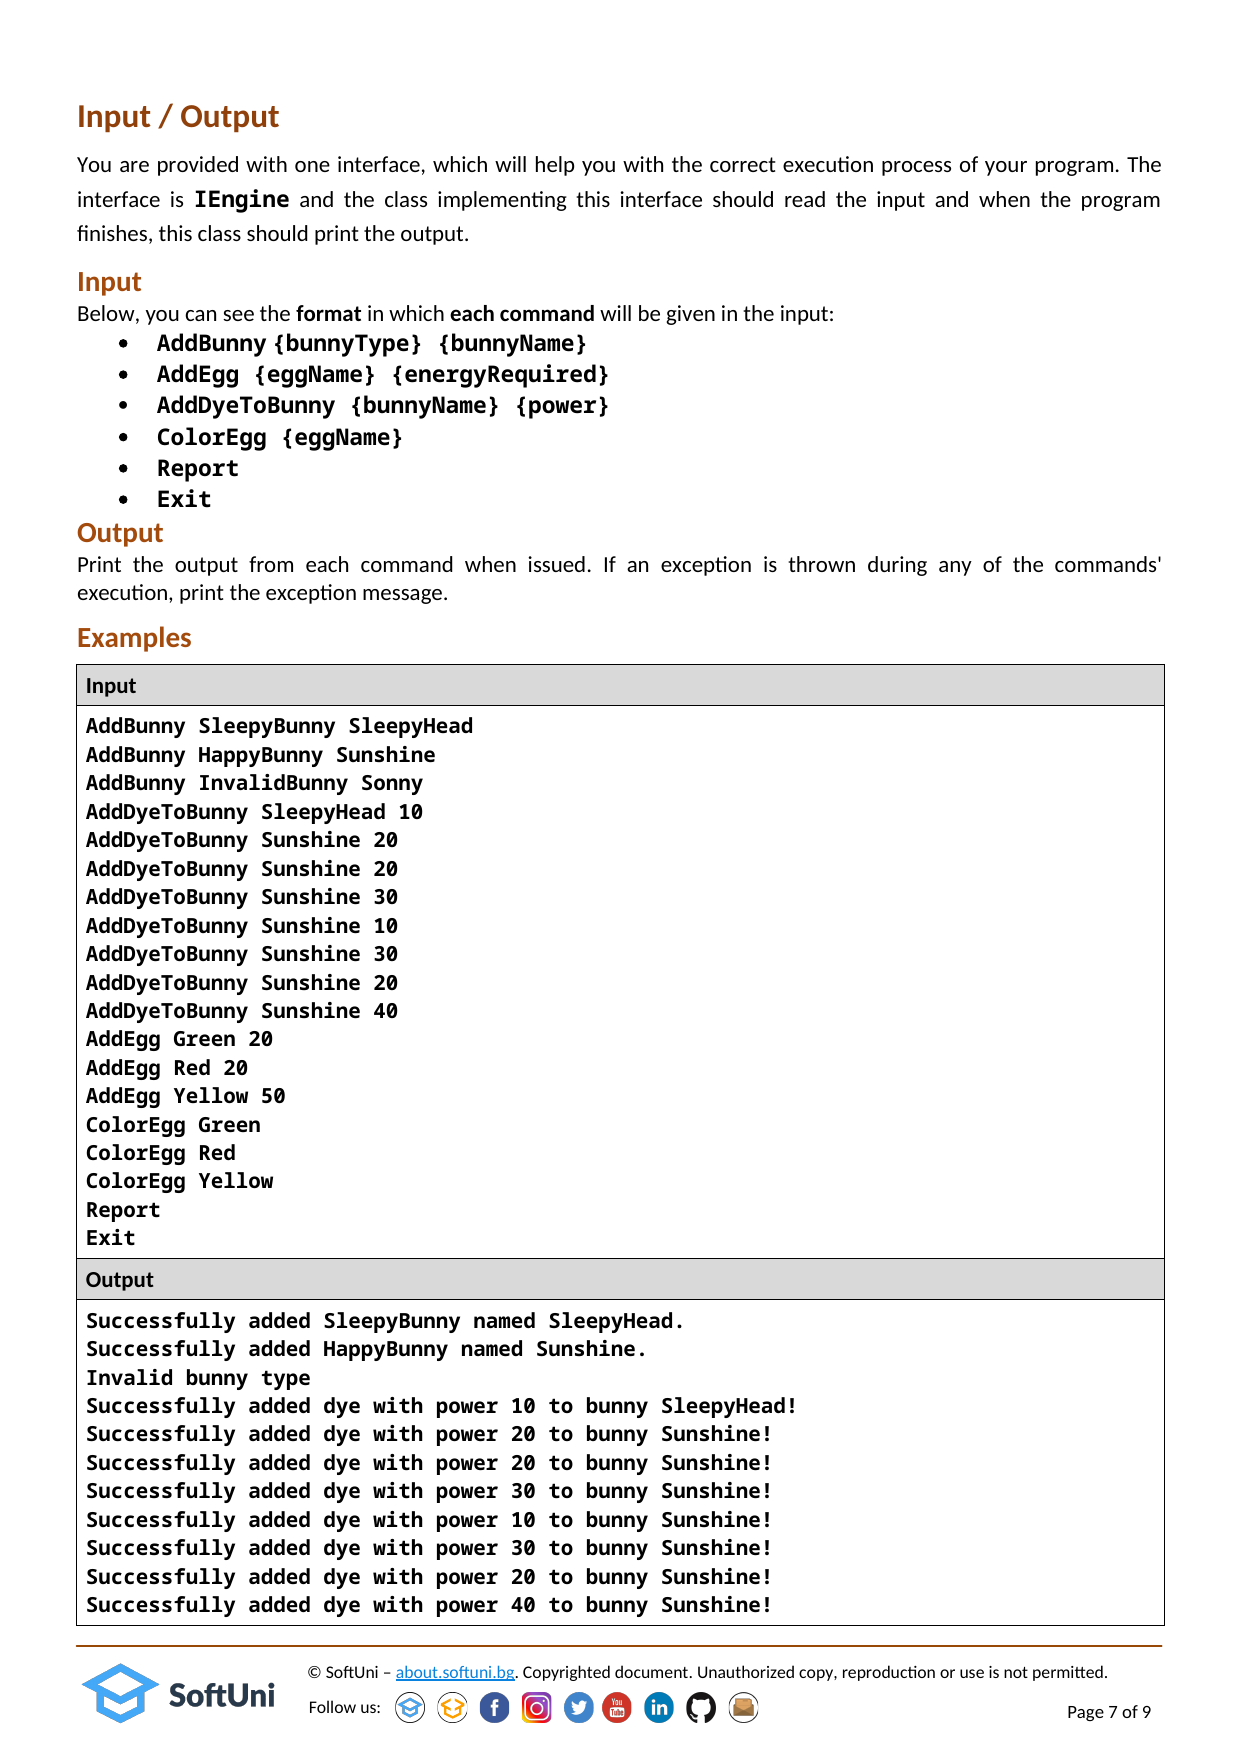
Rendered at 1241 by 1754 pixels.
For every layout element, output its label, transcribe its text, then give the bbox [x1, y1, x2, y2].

table_cell Output [77, 1259, 1164, 1299]
picture [479, 1692, 510, 1723]
picture [658, 1705, 667, 1714]
picture [644, 1714, 653, 1723]
subtitle Input [77, 263, 1163, 299]
list AddDyeToBunny {bunnyName} {power} [119, 389, 1163, 421]
picture [665, 1714, 674, 1723]
subtitle Output [77, 514, 1163, 550]
subtitle Input / Output [77, 95, 1163, 136]
picture [395, 1692, 425, 1723]
picture [686, 1692, 716, 1723]
list AddEgg {eggName} {energyRequired} [119, 358, 1163, 389]
picture [75, 1658, 281, 1729]
picture [728, 1692, 759, 1723]
picture [665, 1692, 674, 1701]
picture [644, 1692, 653, 1701]
list ColorEgg {eggName} [119, 421, 1163, 452]
picture [437, 1692, 468, 1723]
table_header Input [77, 665, 1164, 705]
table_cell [77, 1300, 1164, 1624]
list Exit [119, 483, 1163, 514]
subtitle Examples [77, 619, 1163, 654]
text You are provided with one interface, which will help you with the correct execution process of your program. The interface is IEngine and the class implementing this interface should read the input and when the program finishes, this class should print the output. [77, 151, 1163, 247]
picture [564, 1692, 594, 1723]
list Report [119, 452, 1163, 483]
text Print the output from each command when issued. If an exception is thrown during any of the commands' execution, print the exception message. [77, 550, 1163, 606]
picture [602, 1692, 632, 1723]
text Below, you can see the format in which each command will be given in the input: [77, 299, 1163, 327]
list AddBunny {bunnyType} {bunnyName} [119, 327, 1163, 358]
table_cell AddBunny SleepyBunny SleepyHead AddBunny HappyBunny Sunshine AddBunny InvalidBunny Sonny AddDyeToBunny SleepyHead 10 AddDyeToBunny Sunshine 20 AddDyeToBunny Sunshine 20 AddDyeToBunny Sunshine 30 AddDyeToBunny Sunshine 10 AddDyeToBunny Sunshine 30 AddDyeToBunny Sunshine 20 AddDyeToBunny Sunshine 40 AddEgg Green 20 AddEgg Red 20 AddEgg Yellow 50 ColorEgg Green ColorEgg Red ColorEgg Yellow Report Exit [77, 706, 1164, 1258]
picture [522, 1692, 552, 1723]
